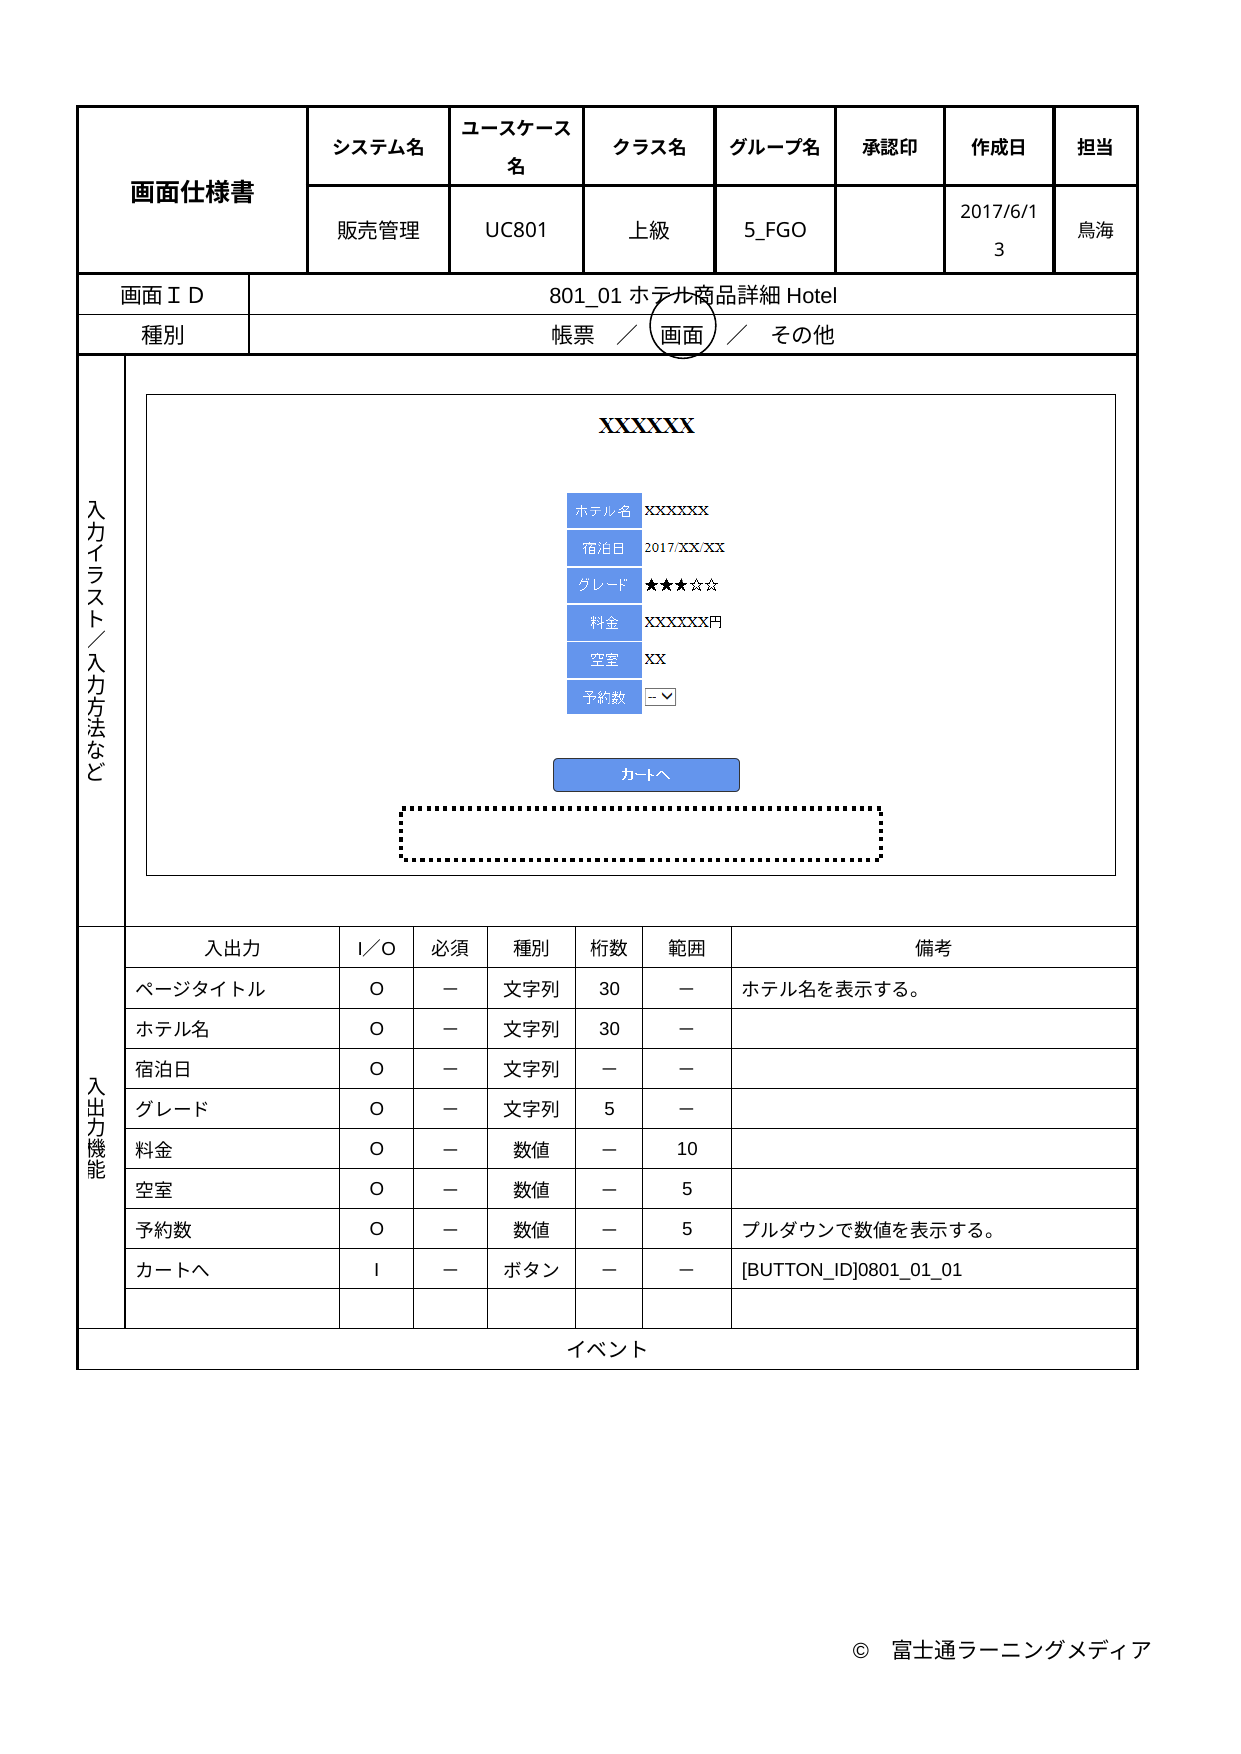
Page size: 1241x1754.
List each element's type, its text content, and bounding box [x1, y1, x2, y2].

table_cell O [340, 1129, 413, 1168]
table_header 作成日 [946, 108, 1052, 184]
table_header 担当 [1056, 108, 1136, 184]
table_cell 帳票 ／ 画面 ／ その他 [705, 315, 1136, 352]
table_cell [643, 1289, 731, 1328]
table_cell 入力イラスト／入力方法など [79, 356, 124, 926]
table_cell 文字列 [488, 968, 575, 1007]
table_cell 文字列 [488, 1009, 575, 1047]
table_cell [732, 1289, 1136, 1328]
table_cell 文字列 [488, 1089, 575, 1128]
table_cell グレード [126, 1089, 339, 1128]
table_cell － [414, 1009, 487, 1047]
table_cell － [643, 1009, 731, 1047]
table_header グループ名 [717, 108, 834, 184]
table_cell I [340, 1249, 413, 1288]
table_cell UC801 [451, 187, 582, 272]
table_cell 画面ＩＤ [79, 275, 248, 313]
table_cell 2017/6/13 [946, 187, 1052, 272]
table_cell O [340, 1089, 413, 1128]
table_cell O [340, 1209, 413, 1248]
table_cell 料金 [126, 1129, 339, 1168]
table_cell 5_FGO [717, 187, 834, 272]
table_cell 販売管理 [309, 187, 448, 272]
table_cell 鳥海 [1056, 187, 1136, 272]
table_cell イベント [79, 1329, 1136, 1368]
table_cell － [576, 1249, 642, 1288]
table_cell 上級 [585, 187, 713, 272]
table_cell O [340, 1169, 413, 1208]
table_cell [732, 1049, 1136, 1088]
table_cell [126, 1289, 339, 1328]
table_cell － [576, 1129, 642, 1168]
table_cell 入出力 [126, 927, 339, 967]
table_cell ホテル名 [126, 1009, 339, 1047]
table_cell － [414, 1049, 487, 1088]
table_cell [732, 1009, 1136, 1047]
table_cell O [340, 1049, 413, 1088]
table_cell [576, 1289, 642, 1328]
table_cell [414, 1289, 487, 1328]
table_cell 必須 [414, 927, 487, 967]
table_cell [BUTTON_ID]0801_01_01 [732, 1249, 1136, 1288]
table_cell 範囲 [643, 927, 731, 967]
table_cell － [643, 968, 731, 1007]
table_cell － [414, 1249, 487, 1288]
table_cell － [414, 1129, 487, 1168]
table_cell [732, 1129, 1136, 1168]
table_cell 宿泊日 [126, 1049, 339, 1088]
table_cell － [414, 1169, 487, 1208]
table_header 承認印 [837, 108, 943, 184]
table_cell プルダウンで数値を表示する。 [732, 1209, 1136, 1248]
table_cell [837, 187, 943, 272]
table_cell 空室 [126, 1169, 339, 1208]
table_cell － [643, 1089, 731, 1128]
table_cell 桁数 [576, 927, 642, 967]
table_cell － [576, 1209, 642, 1248]
table_cell 種別 [488, 927, 575, 967]
table_header システム名 [309, 108, 448, 184]
table_cell カートへ [126, 1249, 339, 1288]
table_cell [732, 1169, 1136, 1208]
table_cell 数値 [488, 1169, 575, 1208]
table_header 画面仕様書 [79, 108, 306, 272]
table_cell 備考 [732, 927, 1136, 967]
table_cell 予約数 [126, 1209, 339, 1248]
table_cell 種別 [79, 315, 248, 352]
table_cell [340, 1289, 413, 1328]
table_cell [488, 1289, 575, 1328]
table_cell 5 [576, 1089, 642, 1128]
table_cell 数値 [488, 1129, 575, 1168]
table_cell [126, 356, 1136, 926]
table_header クラス名 [585, 108, 713, 184]
picture [147, 395, 1115, 875]
table_cell 30 [576, 968, 642, 1007]
table_cell 入出力機能 [79, 927, 124, 1328]
table_cell ページタイトル [126, 968, 339, 1007]
table_cell 帳票 ／ 画面 ／ その他 [250, 315, 661, 352]
table_cell O [340, 1009, 413, 1047]
table_cell ボタン [488, 1249, 575, 1288]
table_cell － [414, 968, 487, 1007]
table_cell － [643, 1249, 731, 1288]
table_cell － [643, 1049, 731, 1088]
table_cell － [576, 1049, 642, 1088]
table_cell 5 [643, 1209, 731, 1248]
table_cell I／O [340, 927, 413, 967]
table_cell 30 [576, 1009, 642, 1047]
table_cell O [340, 968, 413, 1007]
table_cell 5 [643, 1169, 731, 1208]
table_cell 数値 [488, 1209, 575, 1248]
table_cell 帳票 ／ 画面 ／ その他 [651, 315, 715, 352]
table_cell [732, 1089, 1136, 1128]
table_cell － [414, 1209, 487, 1248]
table_header ユースケース名 [451, 108, 582, 184]
table_cell 10 [643, 1129, 731, 1168]
table_cell － [576, 1169, 642, 1208]
table_cell 801_01 ホテル商品詳細 Hotel [250, 275, 1136, 313]
table_cell － [414, 1089, 487, 1128]
table_cell ホテル名を表示する。 [732, 968, 1136, 1007]
table_cell 文字列 [488, 1049, 575, 1088]
